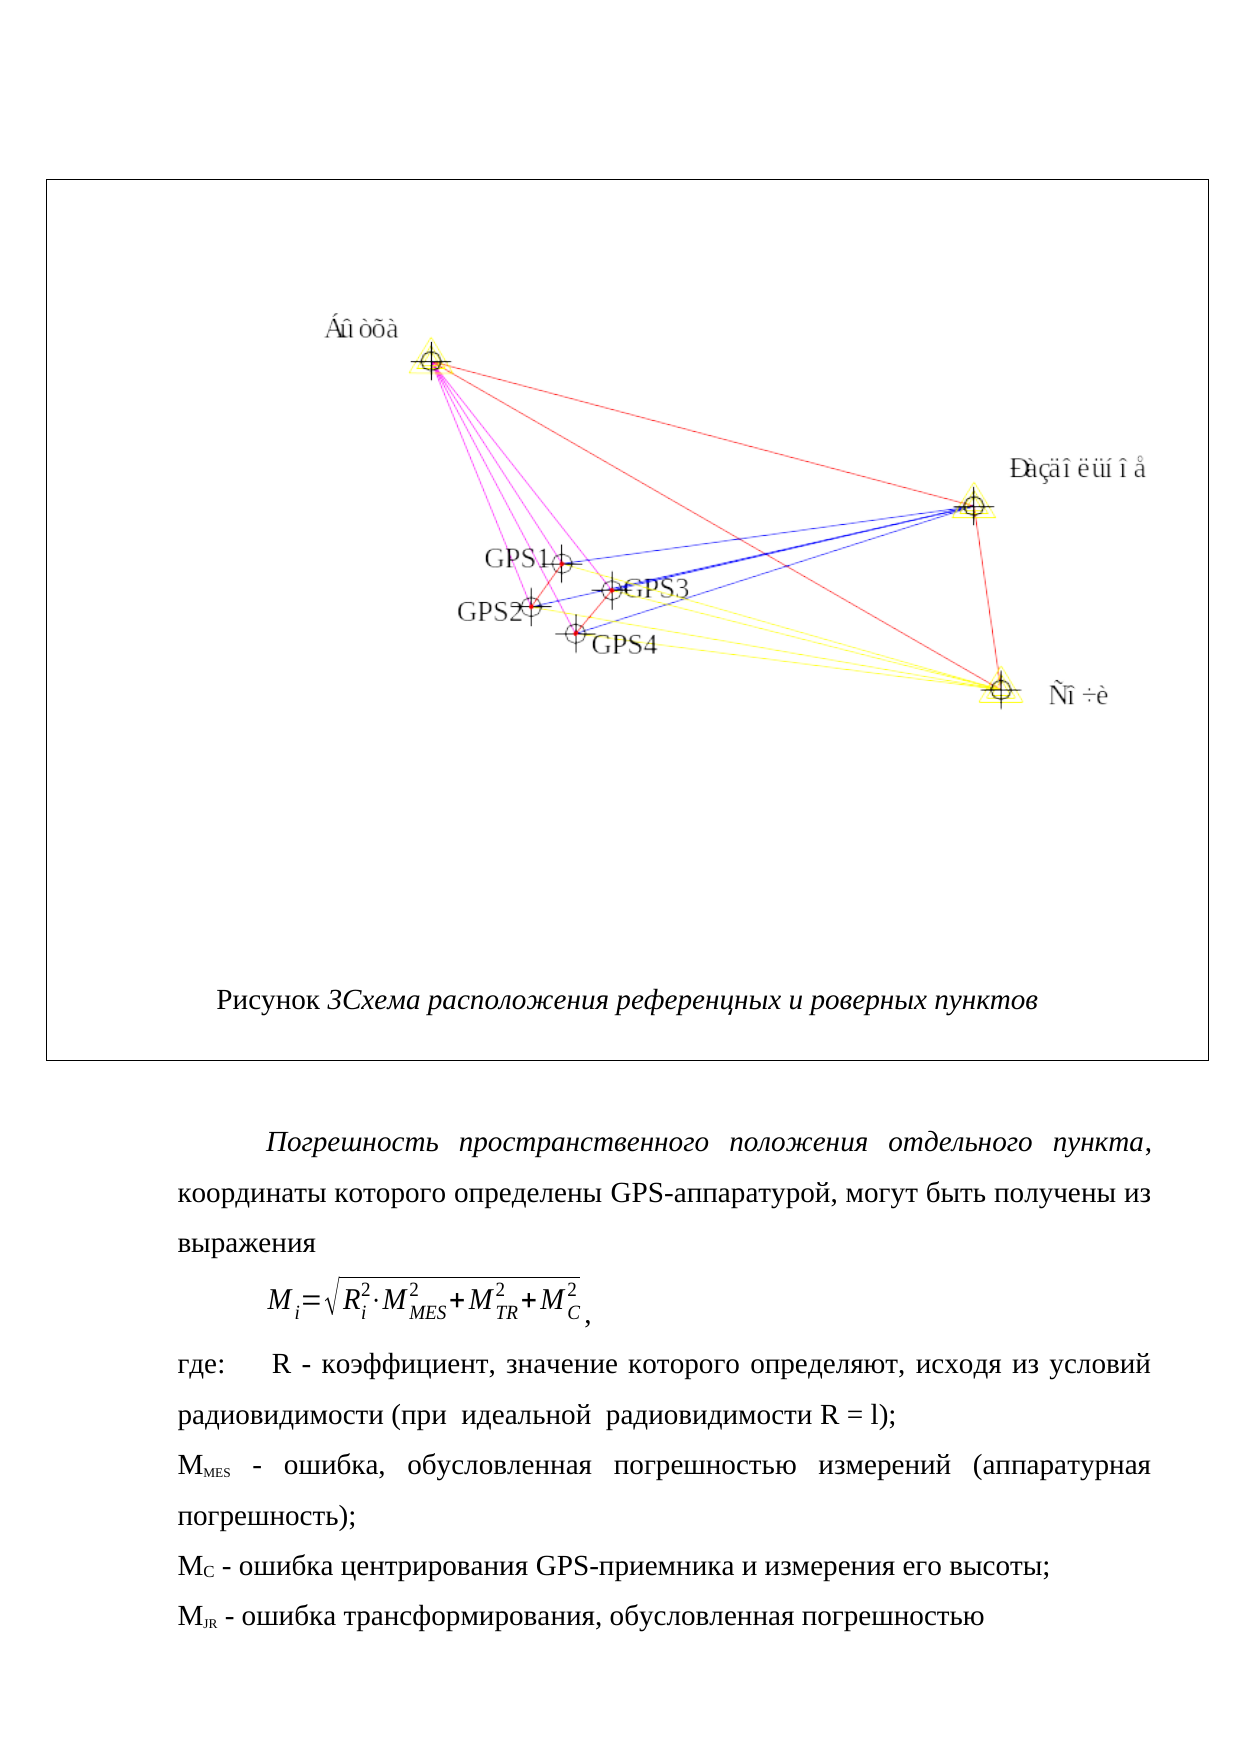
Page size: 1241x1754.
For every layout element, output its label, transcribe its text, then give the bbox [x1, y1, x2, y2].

text , [177, 1275, 1152, 1330]
text где: R - коэффициент, значение которого определяют, исходя из условий радиовидимости (при идеальной радиовидимости R = l); [177, 1347, 1152, 1431]
text Mmes - ошибка, обусловленная погрешностью измерений (аппаратурная погрешность); [177, 1447, 1152, 1531]
text MC - ошибка центрирования GPS-приемника и измерения его высоты; [177, 1548, 1152, 1581]
text Mjr - ошибка трансформирования, обусловленная погрешностью [177, 1598, 1152, 1632]
text Погрешность пространственного положения отдельного пункта, координаты которого определены GPS-аппаратурой, могут быть получены из выражения [177, 1124, 1152, 1258]
